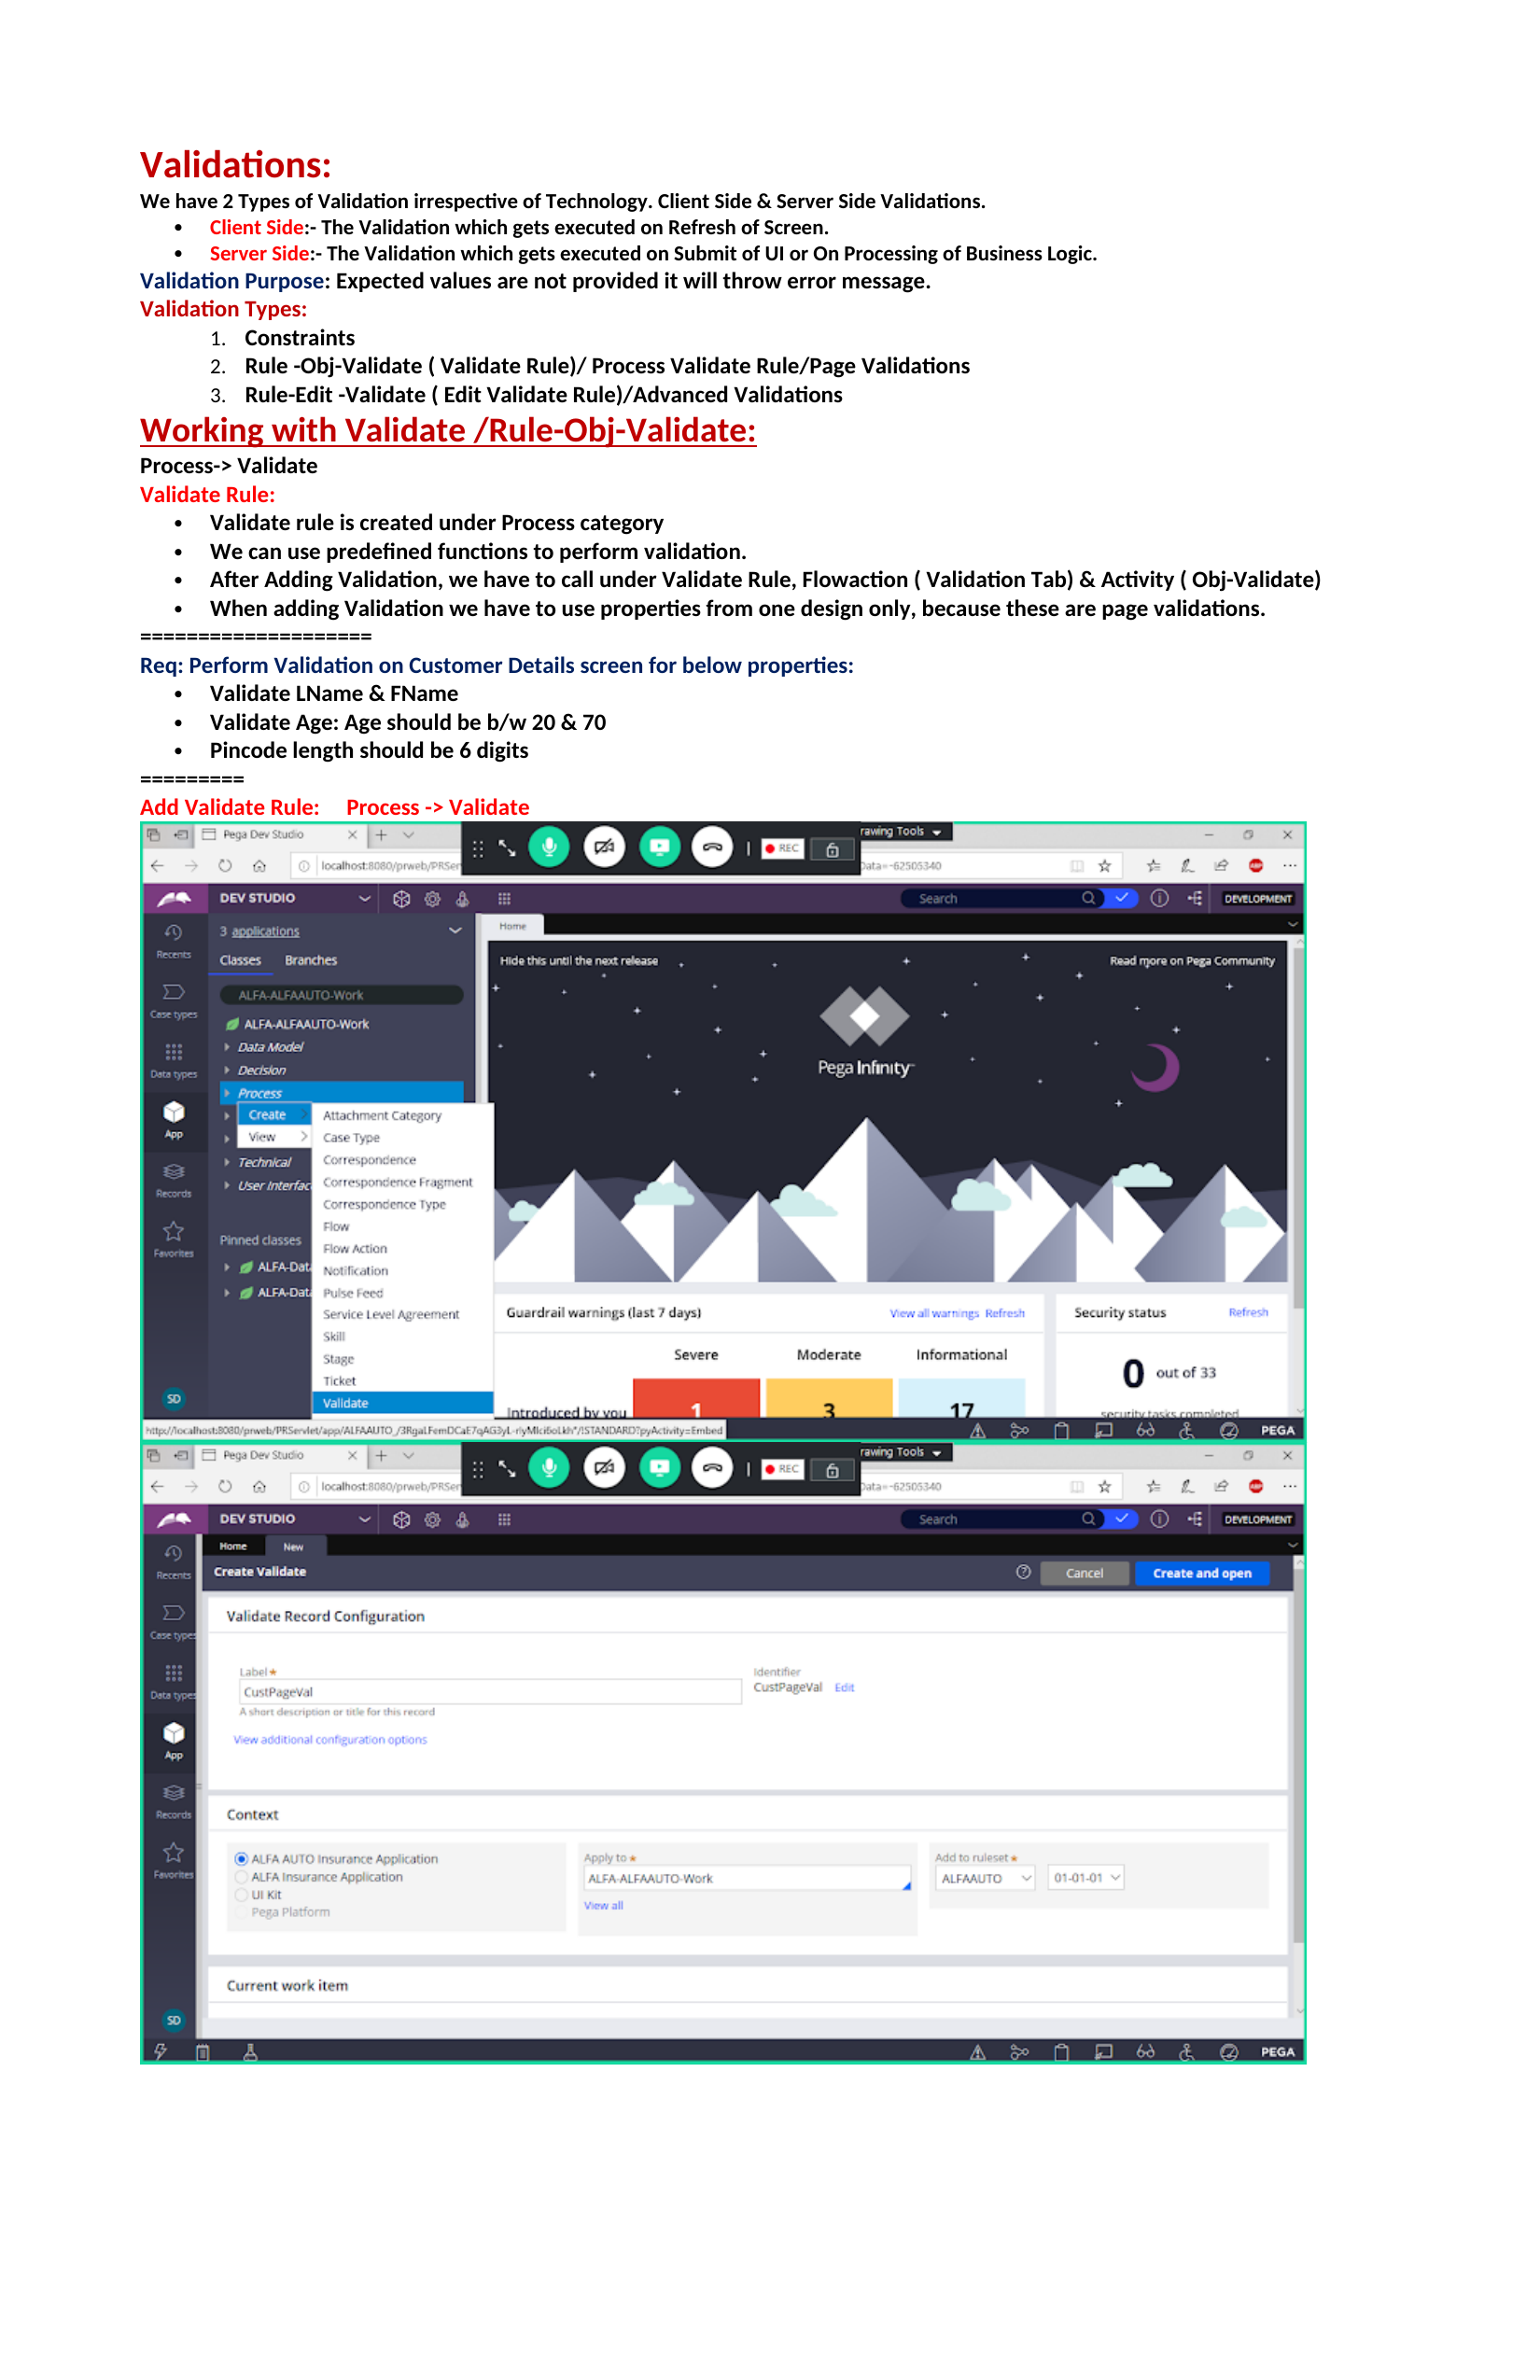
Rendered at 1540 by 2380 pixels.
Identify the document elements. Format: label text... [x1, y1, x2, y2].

list When adding Validation we have to use properties from one design only, because these are page validations. [175, 594, 1400, 622]
list After Adding Validation, we have to call under Validate Rule, Flowaction ( Validation Tab) & Activity ( Obj-Validate) [175, 565, 1400, 594]
text ==================== [140, 622, 1400, 651]
text Working with Validate /Rule-Obj-Validate: [140, 408, 1400, 451]
list Constraints [210, 323, 1400, 351]
list Rule -Obj-Validate ( Validate Rule)/ Process Validate Rule/Page Validations [210, 351, 1400, 380]
list Validate rule is created under Process category [175, 508, 1400, 537]
text Validations: [140, 140, 1400, 188]
list Validate Age: Age should be b/w 20 & 70 [175, 707, 1400, 735]
list Server Side:- The Validation which gets executed on Submit of UI or On Processing of Business Logic. [175, 240, 1400, 266]
text Validation Purpose: Expected values are not provided it will throw error message. [140, 266, 1400, 294]
text We have 2 Types of Validation irrespective of Technology. Client Side & Server Side Validations. [140, 188, 1400, 214]
list We can use predefined functions to perform validation. [175, 537, 1400, 565]
list Client Side:- The Validation which gets executed on Refresh of Screen. [175, 214, 1400, 240]
text Validation Types: [140, 294, 1400, 323]
list Pincode length should be 6 digits [175, 735, 1400, 764]
text Req: Perform Validation on Customer Details screen for below properties: [140, 651, 1400, 679]
text ========= [140, 764, 1400, 792]
text Process-> Validate [140, 451, 1400, 480]
text Validate Rule: [140, 480, 1400, 508]
list Rule-Edit -Validate ( Edit Validate Rule)/Advanced Validations [210, 380, 1400, 408]
list Validate LName & FName [175, 679, 1400, 707]
text Add Validate Rule: Process -> Validate [140, 792, 1400, 821]
picture [140, 821, 1307, 2065]
